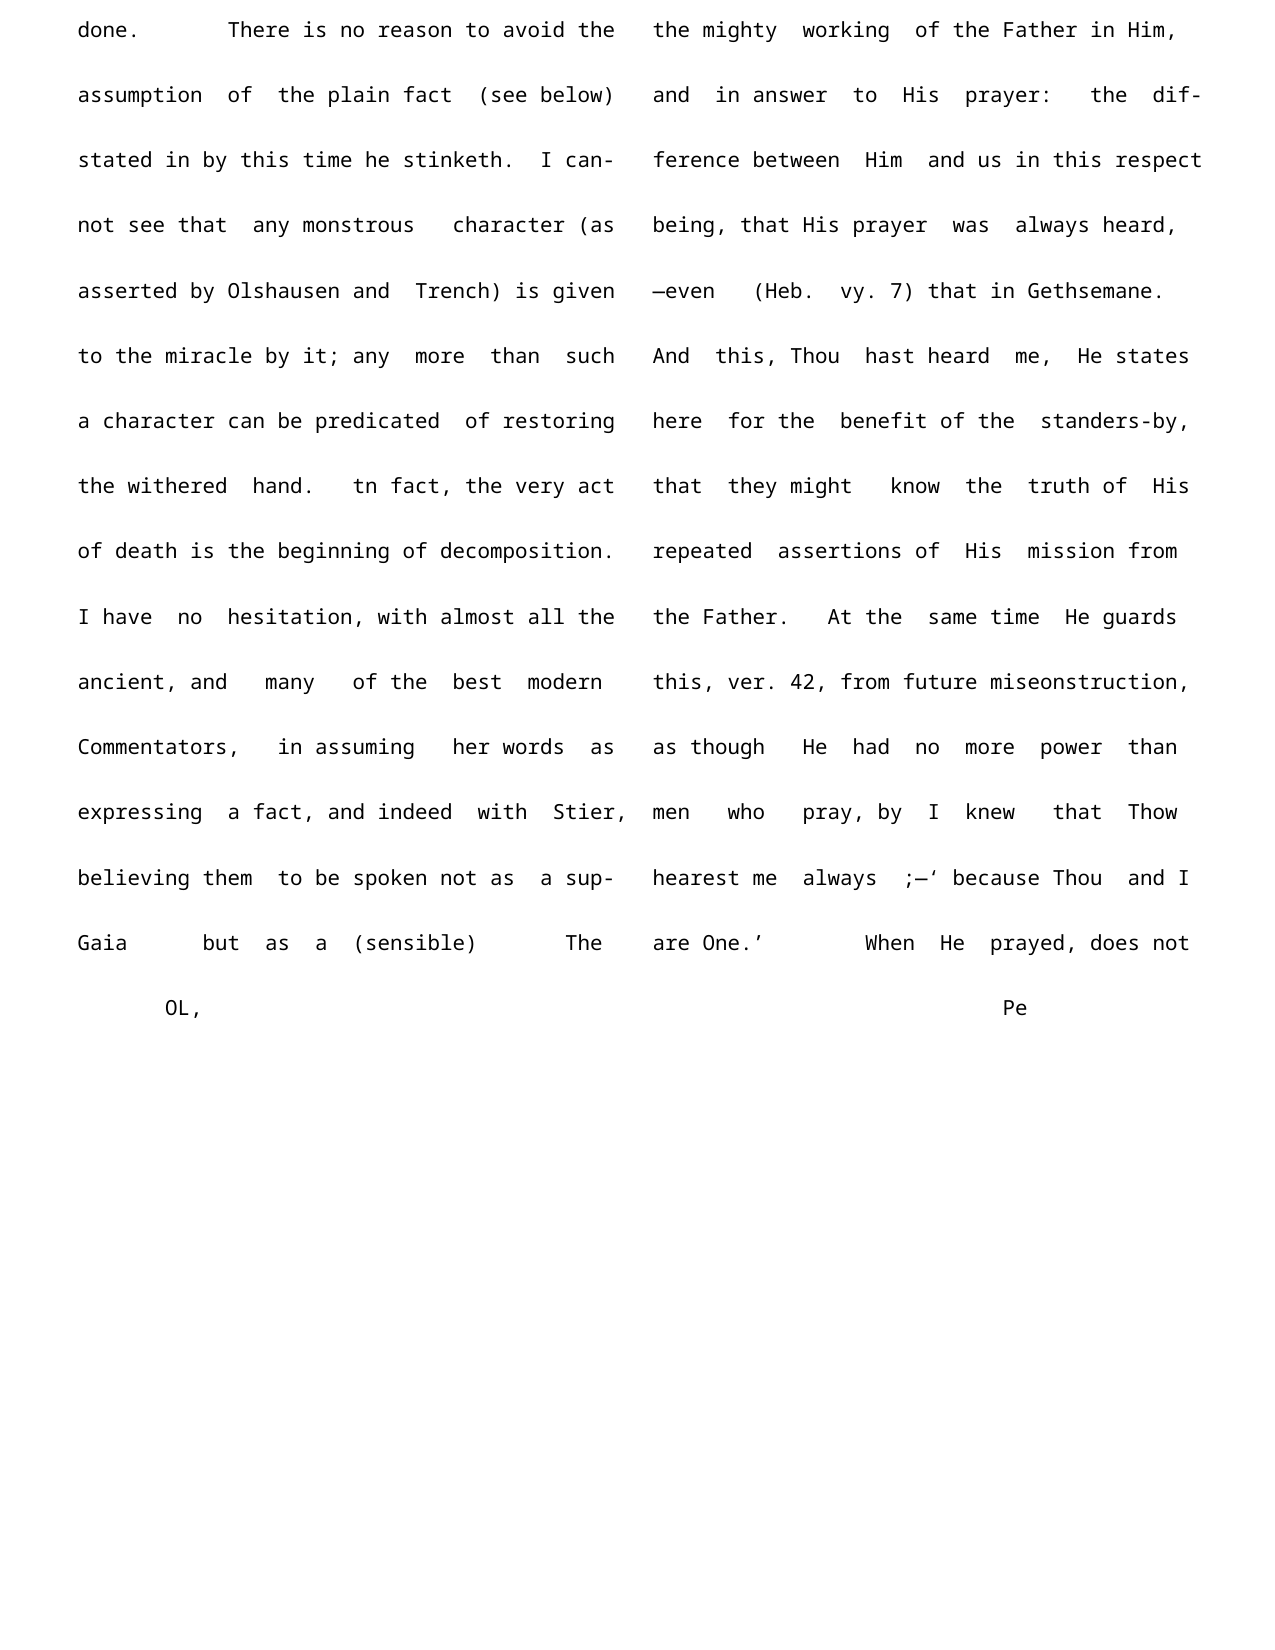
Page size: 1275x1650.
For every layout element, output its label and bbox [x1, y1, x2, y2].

text [15, 15, 1260, 1149]
